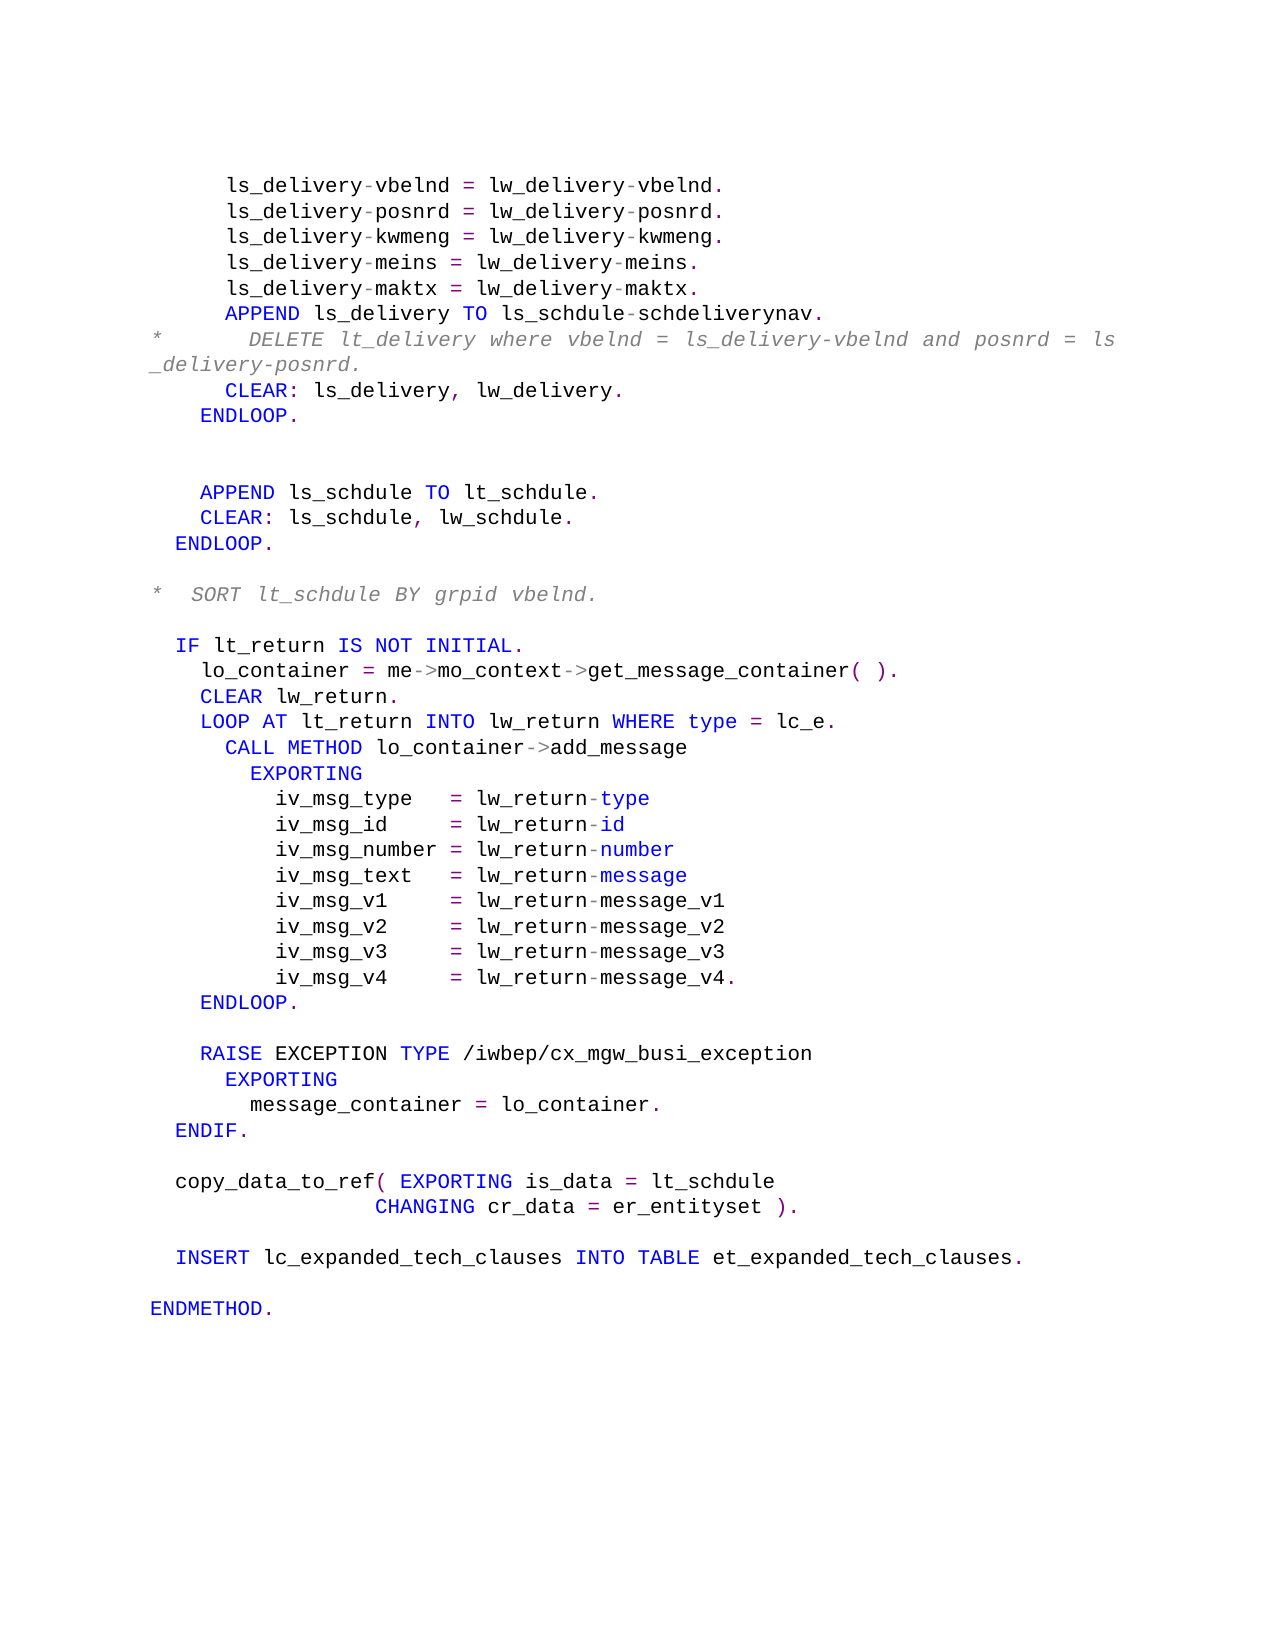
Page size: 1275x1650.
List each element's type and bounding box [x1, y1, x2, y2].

text [150, 150, 1125, 1322]
